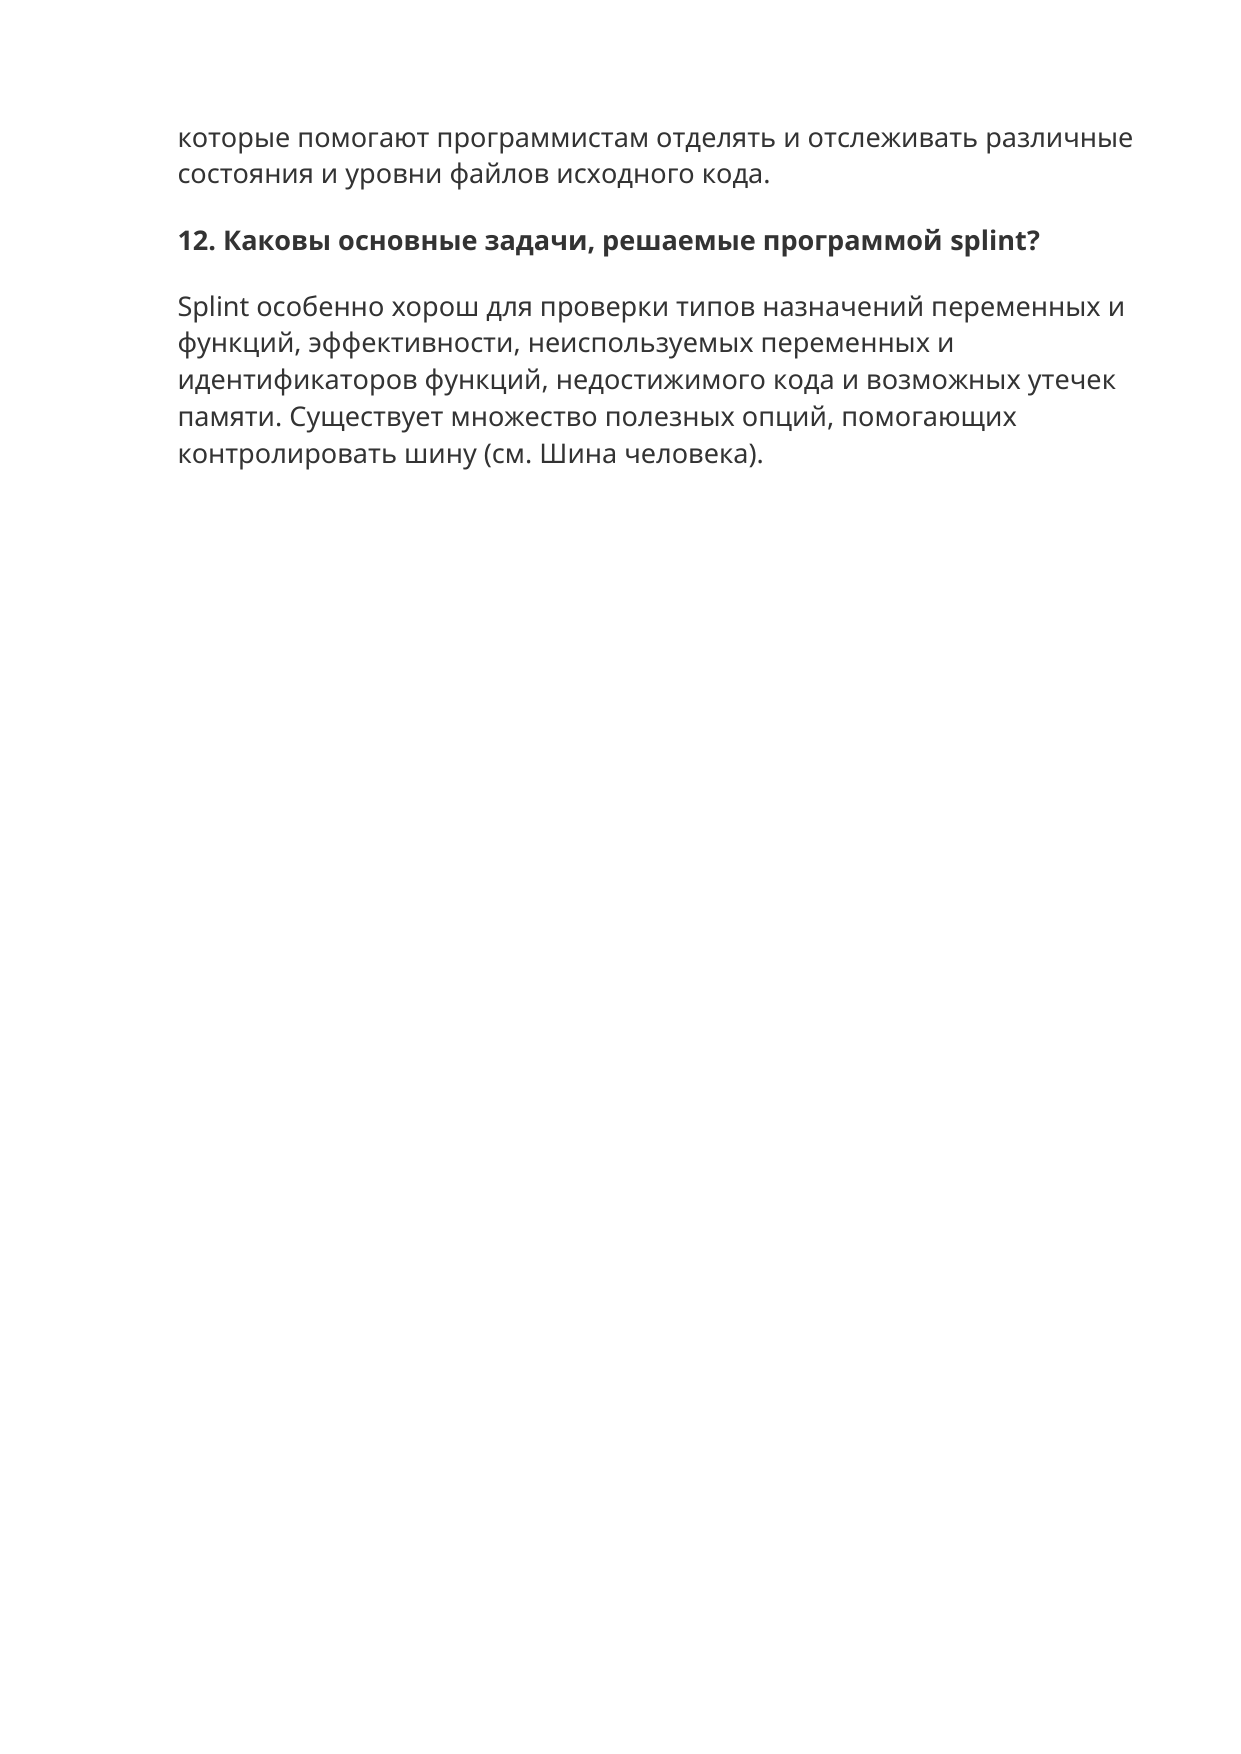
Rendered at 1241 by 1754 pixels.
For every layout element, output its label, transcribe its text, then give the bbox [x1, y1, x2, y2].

text 12. Каковы основные задачи, решаемые программой splint? [177, 221, 1152, 258]
text Splint особенно хорош для проверки типов назначений переменных и функций, эффективности, неиспользуемых переменных и идентификаторов функций, недостижимого кода и возможных утечек памяти. Существует множество полезных опций, помогающих контролировать шину (см. Шина человека). [177, 287, 1152, 471]
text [177, 118, 1152, 192]
